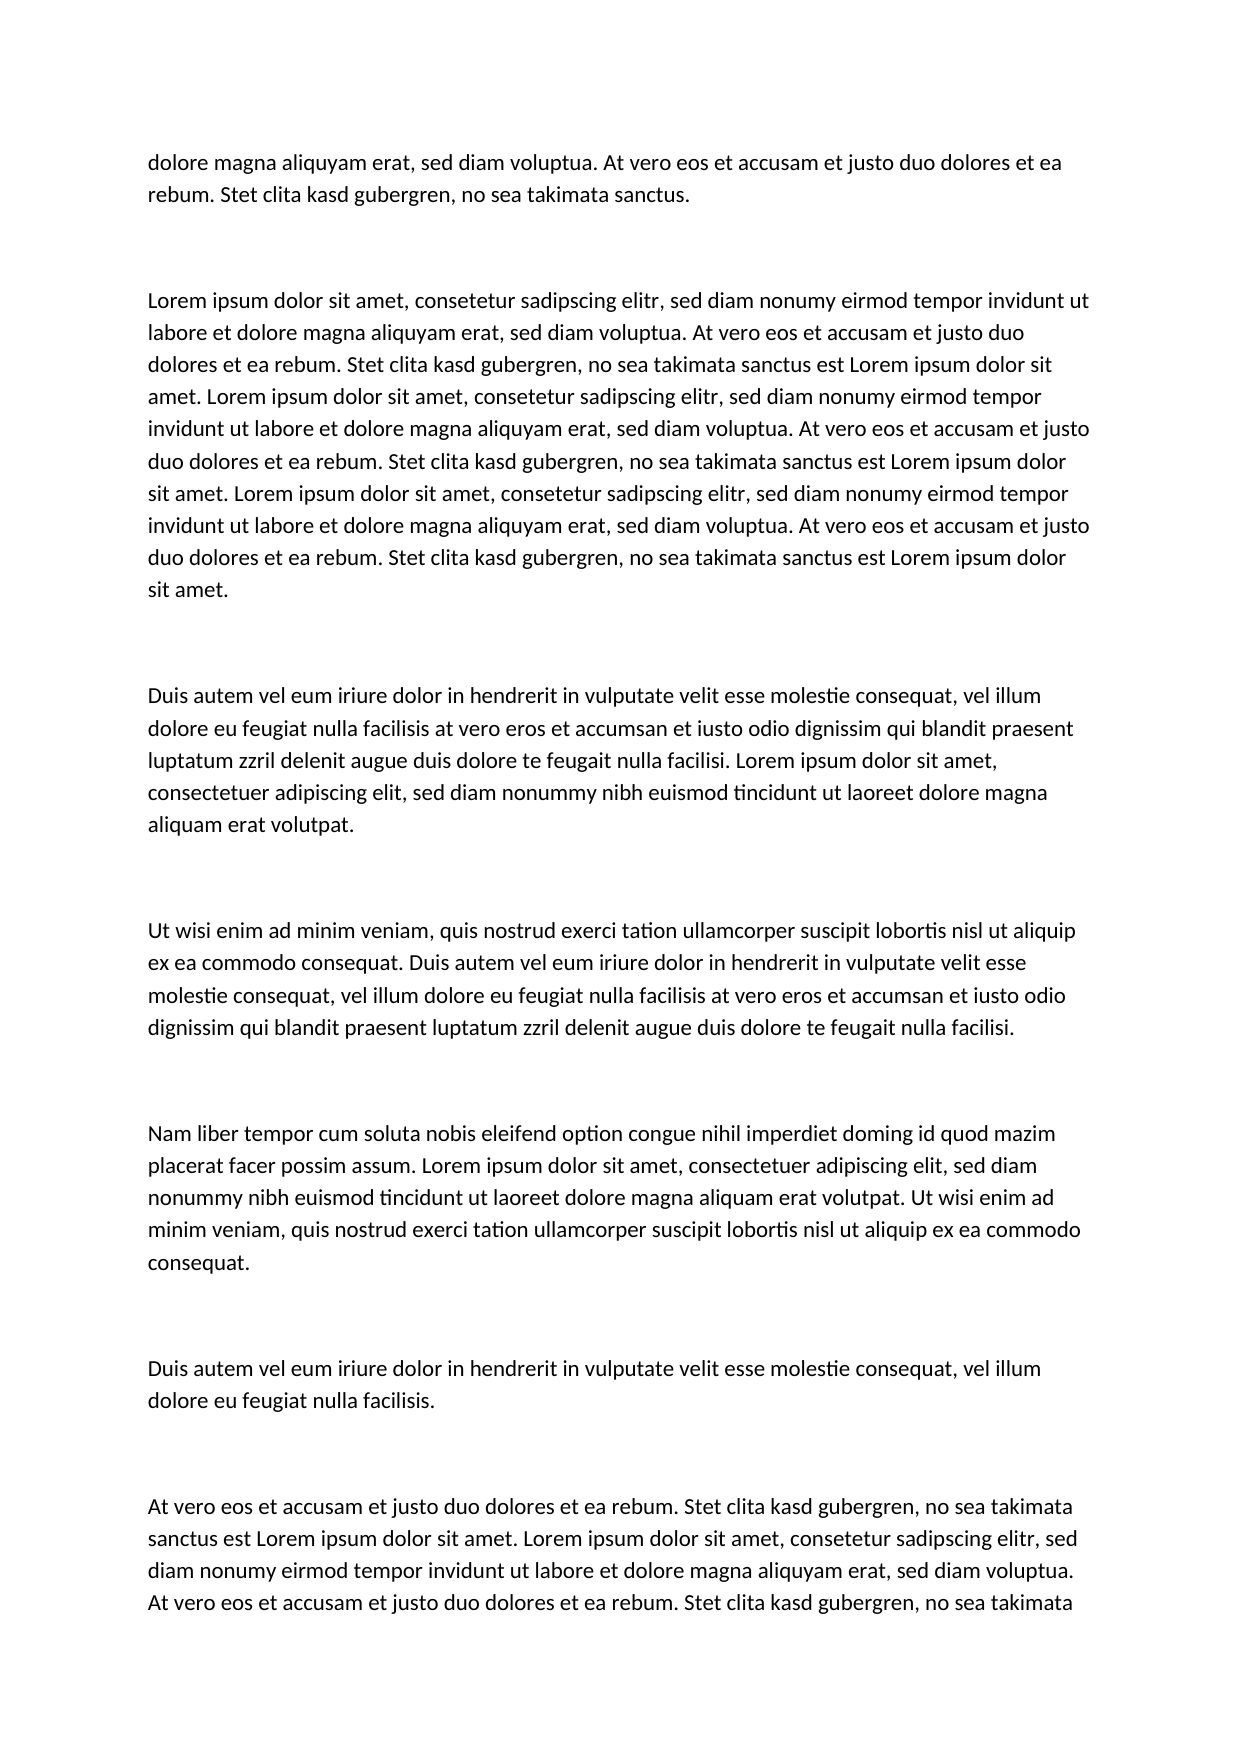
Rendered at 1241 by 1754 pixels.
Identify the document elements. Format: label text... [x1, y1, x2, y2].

text Duis autem vel eum iriure dolor in hendrerit in vulputate velit esse molestie consequat, vel illum dolore eu feugiat nulla facilisis. [148, 1354, 1093, 1414]
text Duis autem vel eum iriure dolor in hendrerit in vulputate velit esse molestie consequat, vel illum dolore eu feugiat nulla facilisis at vero eros et accumsan et iusto odio dignissim qui blandit praesent luptatum zzril delenit augue duis dolore te feugait nulla facilisi. Lorem ipsum dolor sit amet, consectetuer adipiscing elit, sed diam nonummy nibh euismod tincidunt ut laoreet dolore magna aliquam erat volutpat. [148, 682, 1093, 838]
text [148, 1492, 1093, 1617]
text Ut wisi enim ad minim veniam, quis nostrud exerci tation ullamcorper suscipit lobortis nisl ut aliquip ex ea commodo consequat. Duis autem vel eum iriure dolor in hendrerit in vulputate velit esse molestie consequat, vel illum dolore eu feugiat nulla facilisis at vero eros et accumsan et iusto odio dignissim qui blandit praesent luptatum zzril delenit augue duis dolore te feugait nulla facilisi. [148, 916, 1093, 1041]
text Nam liber tempor cum soluta nobis eleifend option congue nihil imperdiet doming id quod mazim placerat facer possim assum. Lorem ipsum dolor sit amet, consectetuer adipiscing elit, sed diam nonummy nibh euismod tincidunt ut laoreet dolore magna aliquam erat volutpat. Ut wisi enim ad minim veniam, quis nostrud exerci tation ullamcorper suscipit lobortis nisl ut aliquip ex ea commodo consequat. [148, 1119, 1093, 1276]
text Lorem ipsum dolor sit amet, consetetur sadipscing elitr, sed diam nonumy eirmod tempor invidunt ut labore et dolore magna aliquyam erat, sed diam voluptua. At vero eos et accusam et justo duo dolores et ea rebum. Stet clita kasd gubergren, no sea takimata sanctus est Lorem ipsum dolor sit amet. Lorem ipsum dolor sit amet, consetetur sadipscing elitr, sed diam nonumy eirmod tempor invidunt ut labore et dolore magna aliquyam erat, sed diam voluptua. At vero eos et accusam et justo duo dolores et ea rebum. Stet clita kasd gubergren, no sea takimata sanctus est Lorem ipsum dolor sit amet. Lorem ipsum dolor sit amet, consetetur sadipscing elitr, sed diam nonumy eirmod tempor invidunt ut labore et dolore magna aliquyam erat, sed diam voluptua. At vero eos et accusam et justo duo dolores et ea rebum. Stet clita kasd gubergren, no sea takimata sanctus est Lorem ipsum dolor sit amet. [148, 286, 1093, 603]
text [148, 148, 1093, 208]
